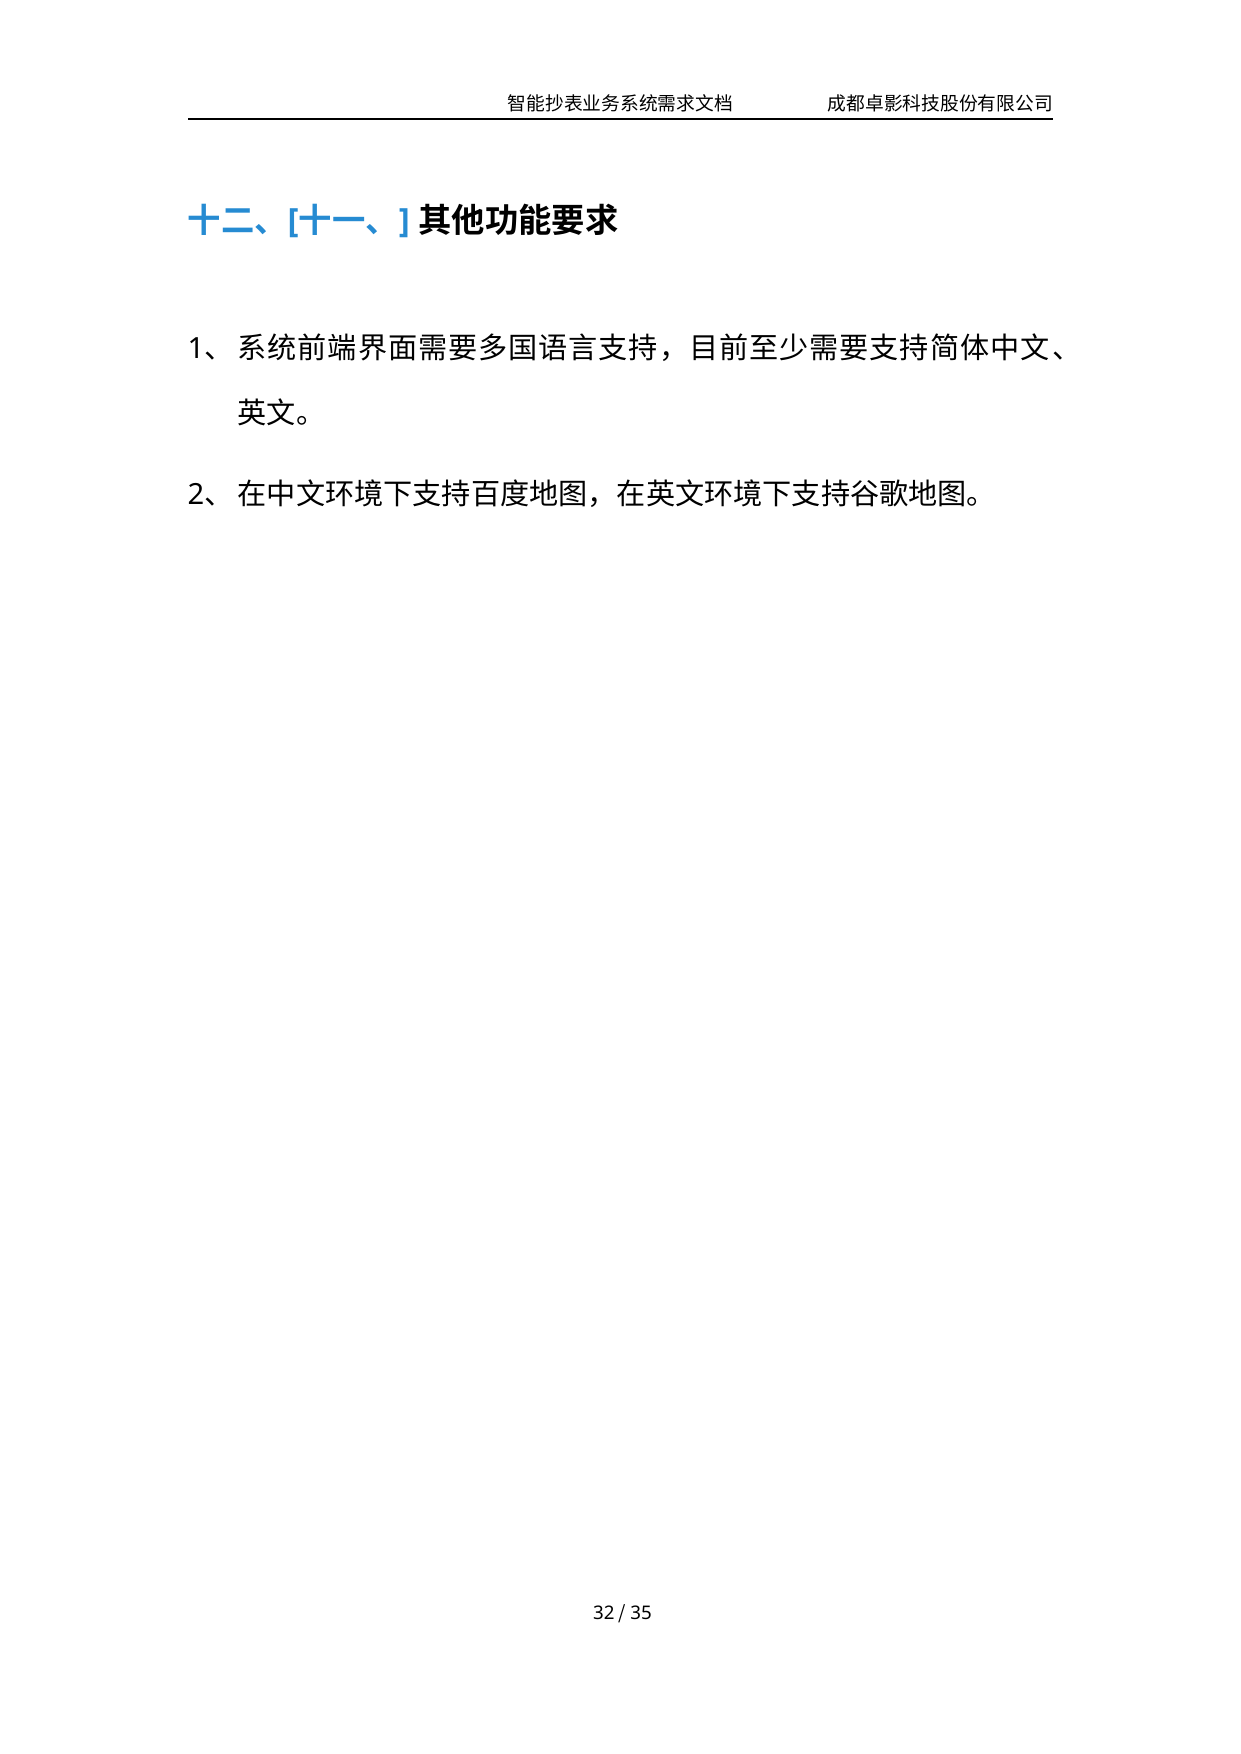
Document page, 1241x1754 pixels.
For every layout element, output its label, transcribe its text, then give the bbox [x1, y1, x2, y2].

list 系统前端界面需要多国语言支持，目前至少需要支持简体中文、英文。 [187, 313, 1053, 443]
subtitle 其他功能要求 [187, 186, 1053, 251]
list 在中文环境下支持百度地图，在英文环境下支持谷歌地图。 [187, 460, 1053, 525]
